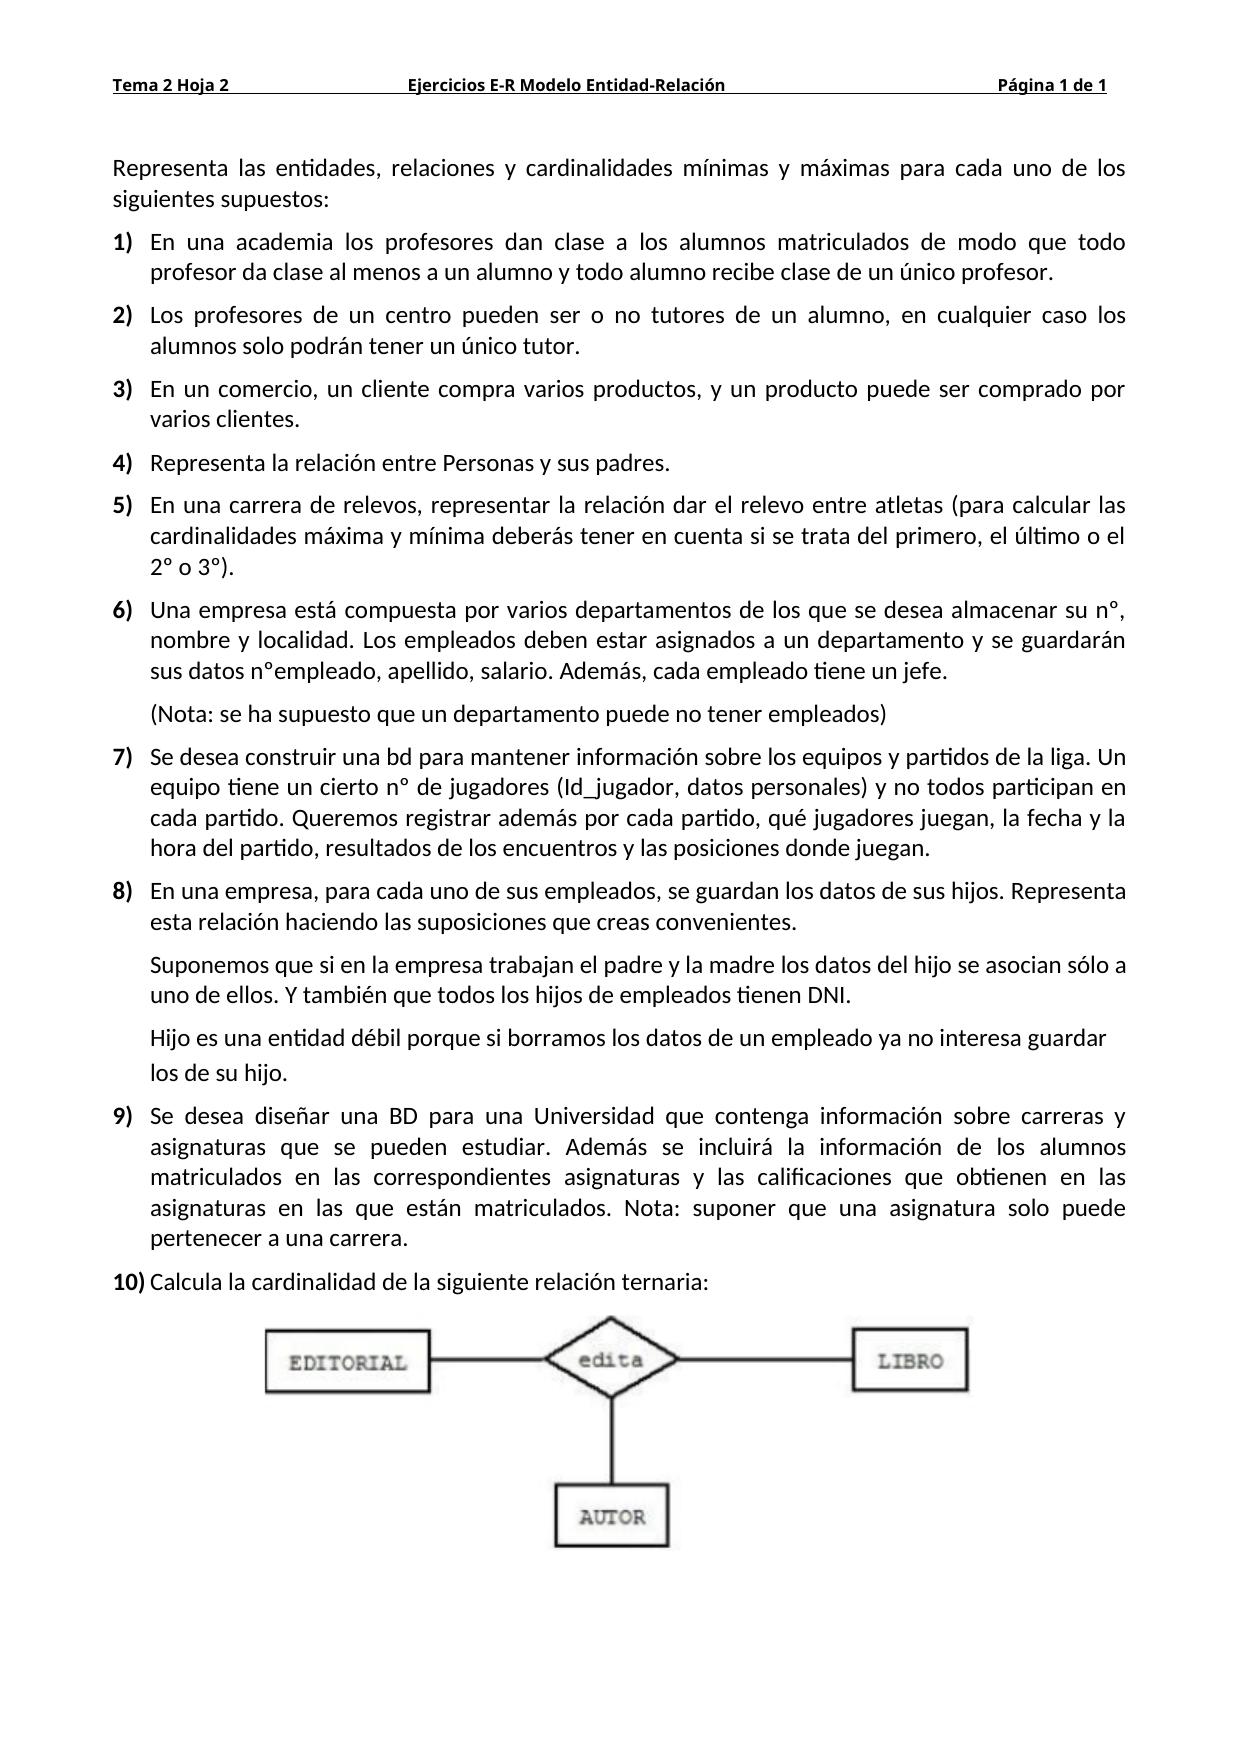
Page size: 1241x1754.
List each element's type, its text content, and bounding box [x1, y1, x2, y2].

list Calcula la cardinalidad de la siguiente relación ternaria: [112, 1266, 1128, 1296]
list Representa la relación entre Personas y sus padres. [112, 447, 1128, 477]
list En una empresa, para cada uno de sus empleados, se guardan los datos de sus hijos. Representa esta relación haciendo las suposiciones que creas convenientes. [112, 875, 1128, 936]
text (Nota: se ha supuesto que un departamento puede no tener empleados) [150, 698, 1128, 728]
list En una academia los profesores dan clase a los alumnos matriculados de modo que todo profesor da clase al menos a un alumno y todo alumno recibe clase de un único profesor. [112, 226, 1128, 287]
list Los profesores de un centro pueden ser o no tutores de un alumno, en cualquier caso los alumnos solo podrán tener un único tutor. [112, 299, 1128, 361]
list Suponemos que si en la empresa trabajan el padre y la madre los datos del hijo se asocian sólo a uno de ellos. Y también que todos los hijos de empleados tienen DNI. [150, 949, 1128, 1010]
list En una carrera de relevos, representar la relación dar el relevo entre atletas (para calcular las cardinalidades máxima y mínima deberás tener en cuenta si se trata del primero, el último o el 2º o 3º). [112, 490, 1128, 581]
list En un comercio, un cliente compra varios productos, y un producto puede ser comprado por varios clientes. [112, 373, 1128, 434]
list Una empresa está compuesta por varios departamentos de los que se desea almacenar su nº, nombre y localidad. Los empleados deben estar asignados a un departamento y se guardarán sus datos nºempleado, apellido, salario. Además, cada empleado tiene un jefe. [112, 594, 1128, 685]
list Hijo es una entidad débil porque si borramos los datos de un empleado ya no interesa guardar [150, 1022, 1128, 1053]
text Representa las entidades, relaciones y cardinalidades mínimas y máximas para cada uno de los siguientes supuestos: [112, 152, 1128, 213]
list Se desea construir una bd para mantener información sobre los equipos y partidos de la liga. Un equipo tiene un cierto nº de jugadores (Id_jugador, datos personales) y no todos participan en cada partido. Queremos registrar además por cada partido, qué jugadores juegan, la fecha y la hora del partido, resultados de los encuentros y las posiciones donde juegan. [112, 741, 1128, 863]
list Se desea diseñar una BD para una Universidad que contenga información sobre carreras y asignaturas que se pueden estudiar. Además se incluirá la información de los alumnos matriculados en las correspondientes asignaturas y las calificaciones que obtienen en las asignaturas en las que están matriculados. Nota: suponer que una asignatura solo puede pertenecer a una carrera. [112, 1101, 1128, 1253]
picture [256, 1308, 985, 1559]
list los de su hijo. [150, 1057, 1128, 1088]
